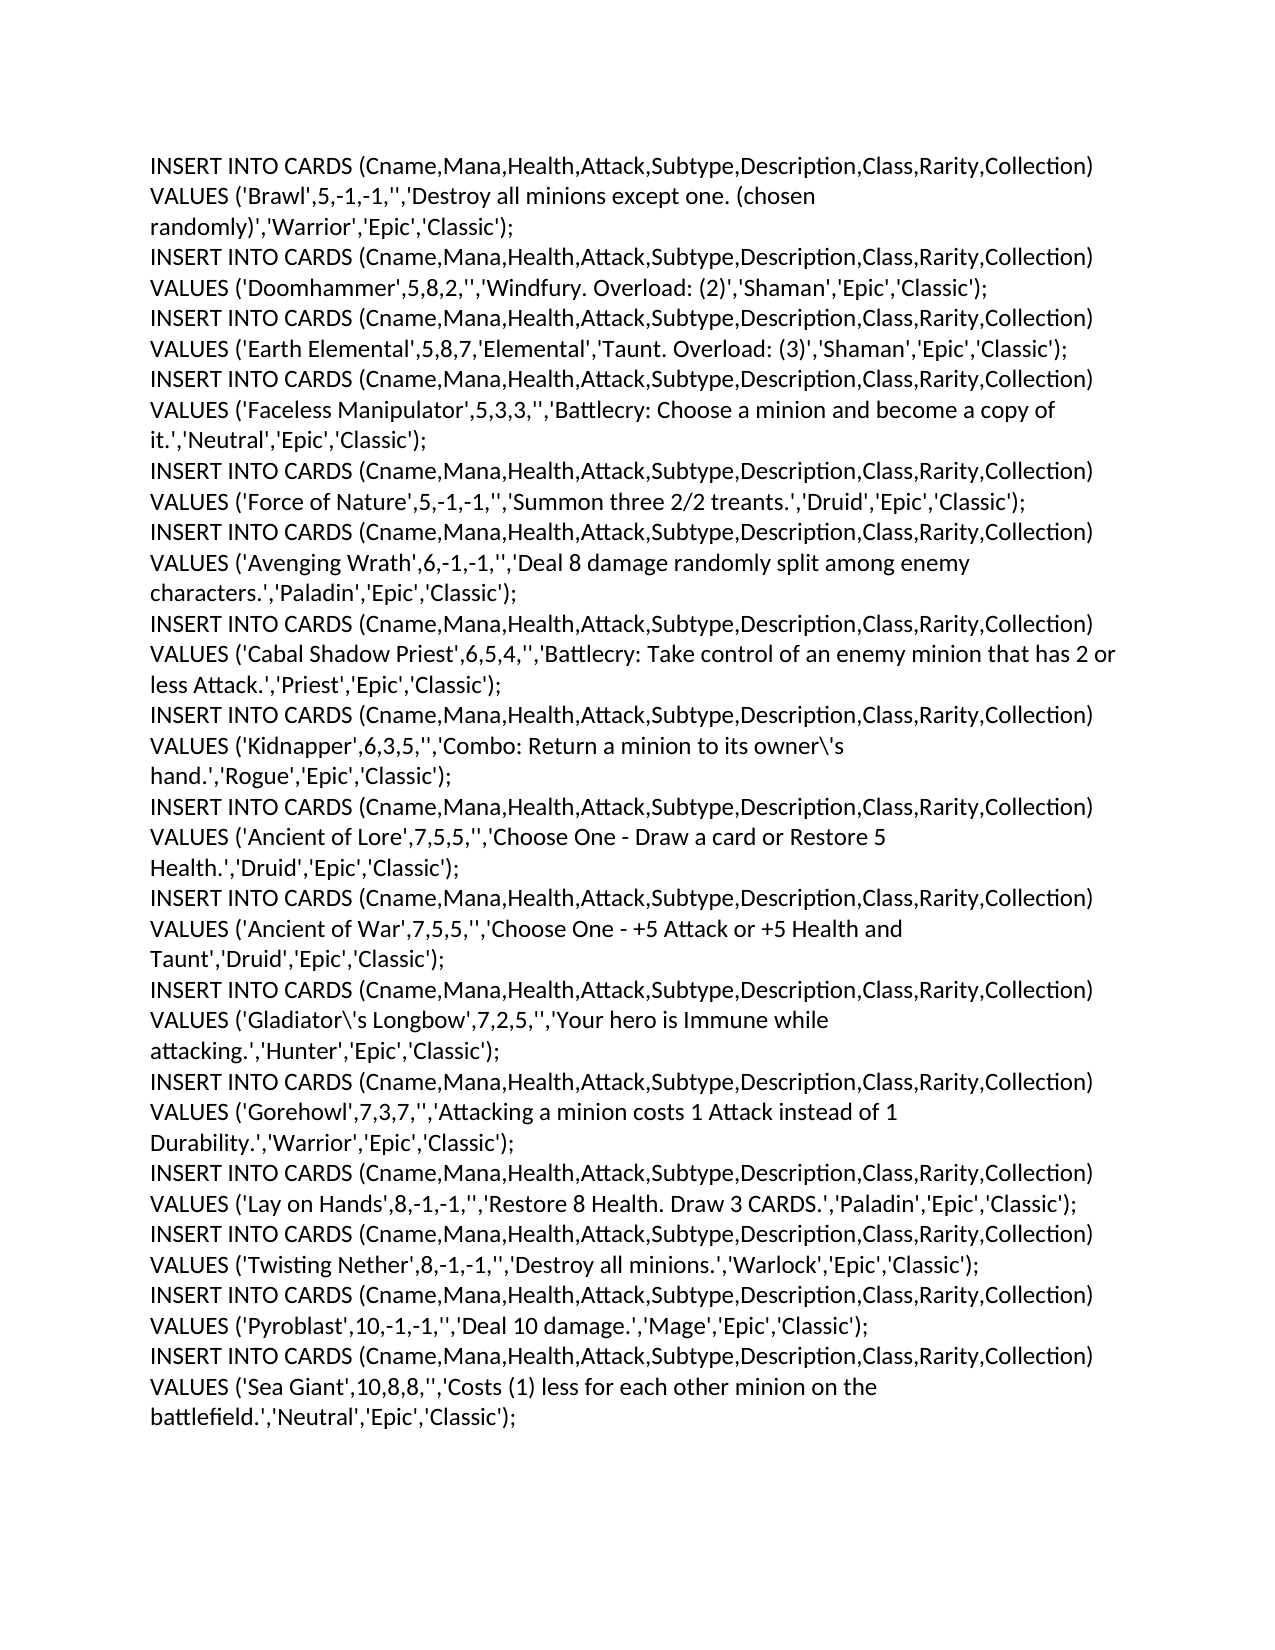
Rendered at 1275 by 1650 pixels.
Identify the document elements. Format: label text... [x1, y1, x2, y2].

text INSERT INTO CARDS (Cname,Mana,Health,Attack,Subtype,Description,Class,Rarity,Collection) VALUES ('Faceless Manipulator',5,3,3,'','Battlecry: Choose a minion and become a copy of it.','Neutral','Epic','Classic'); [150, 364, 1125, 455]
text INSERT INTO CARDS (Cname,Mana,Health,Attack,Subtype,Description,Class,Rarity,Collection) VALUES ('Gorehowl',7,3,7,'','Attacking a minion costs 1 Attack instead of 1 Durability.','Warrior','Epic','Classic'); [150, 1066, 1125, 1157]
text INSERT INTO CARDS (Cname,Mana,Health,Attack,Subtype,Description,Class,Rarity,Collection) VALUES ('Kidnapper',6,3,5,'','Combo: Return a minion to its owner\'s hand.','Rogue','Epic','Classic'); [150, 699, 1125, 791]
text INSERT INTO CARDS (Cname,Mana,Health,Attack,Subtype,Description,Class,Rarity,Collection) VALUES ('Ancient of Lore',7,5,5,'','Choose One - Draw a card or Restore 5 Health.','Druid','Epic','Classic'); [150, 791, 1125, 882]
text INSERT INTO CARDS (Cname,Mana,Health,Attack,Subtype,Description,Class,Rarity,Collection) VALUES ('Force of Nature',5,-1,-1,'','Summon three 2/2 treants.','Druid','Epic','Classic'); [150, 455, 1125, 516]
text INSERT INTO CARDS (Cname,Mana,Health,Attack,Subtype,Description,Class,Rarity,Collection) VALUES ('Twisting Nether',8,-1,-1,'','Destroy all minions.','Warlock','Epic','Classic'); [150, 1218, 1125, 1279]
text INSERT INTO CARDS (Cname,Mana,Health,Attack,Subtype,Description,Class,Rarity,Collection) VALUES ('Brawl',5,-1,-1,'','Destroy all minions except one. (chosen randomly)','Warrior','Epic','Classic'); [150, 150, 1125, 242]
text INSERT INTO CARDS (Cname,Mana,Health,Attack,Subtype,Description,Class,Rarity,Collection) VALUES ('Avenging Wrath',6,-1,-1,'','Deal 8 damage randomly split among enemy characters.','Paladin','Epic','Classic'); [150, 516, 1125, 608]
text INSERT INTO CARDS (Cname,Mana,Health,Attack,Subtype,Description,Class,Rarity,Collection) VALUES ('Cabal Shadow Priest',6,5,4,'','Battlecry: Take control of an enemy minion that has 2 or less Attack.','Priest','Epic','Classic'); [150, 608, 1125, 699]
text INSERT INTO CARDS (Cname,Mana,Health,Attack,Subtype,Description,Class,Rarity,Collection) VALUES ('Lay on Hands',8,-1,-1,'','Restore 8 Health. Draw 3 CARDS.','Paladin','Epic','Classic'); [150, 1157, 1125, 1218]
text INSERT INTO CARDS (Cname,Mana,Health,Attack,Subtype,Description,Class,Rarity,Collection) VALUES ('Doomhammer',5,8,2,'','Windfury. Overload: (2)','Shaman','Epic','Classic'); [150, 242, 1125, 303]
text INSERT INTO CARDS (Cname,Mana,Health,Attack,Subtype,Description,Class,Rarity,Collection) VALUES ('Sea Giant',10,8,8,'','Costs (1) less for each other minion on the battlefield.','Neutral','Epic','Classic'); [150, 1340, 1125, 1432]
text INSERT INTO CARDS (Cname,Mana,Health,Attack,Subtype,Description,Class,Rarity,Collection) VALUES ('Ancient of War',7,5,5,'','Choose One - +5 Attack or +5 Health and Taunt','Druid','Epic','Classic'); [150, 882, 1125, 974]
text INSERT INTO CARDS (Cname,Mana,Health,Attack,Subtype,Description,Class,Rarity,Collection) VALUES ('Gladiator\'s Longbow',7,2,5,'','Your hero is Immune while attacking.','Hunter','Epic','Classic'); [150, 974, 1125, 1066]
text INSERT INTO CARDS (Cname,Mana,Health,Attack,Subtype,Description,Class,Rarity,Collection) VALUES ('Pyroblast',10,-1,-1,'','Deal 10 damage.','Mage','Epic','Classic'); [150, 1279, 1125, 1340]
text INSERT INTO CARDS (Cname,Mana,Health,Attack,Subtype,Description,Class,Rarity,Collection) VALUES ('Earth Elemental',5,8,7,'Elemental','Taunt. Overload: (3)','Shaman','Epic','Classic'); [150, 303, 1125, 364]
